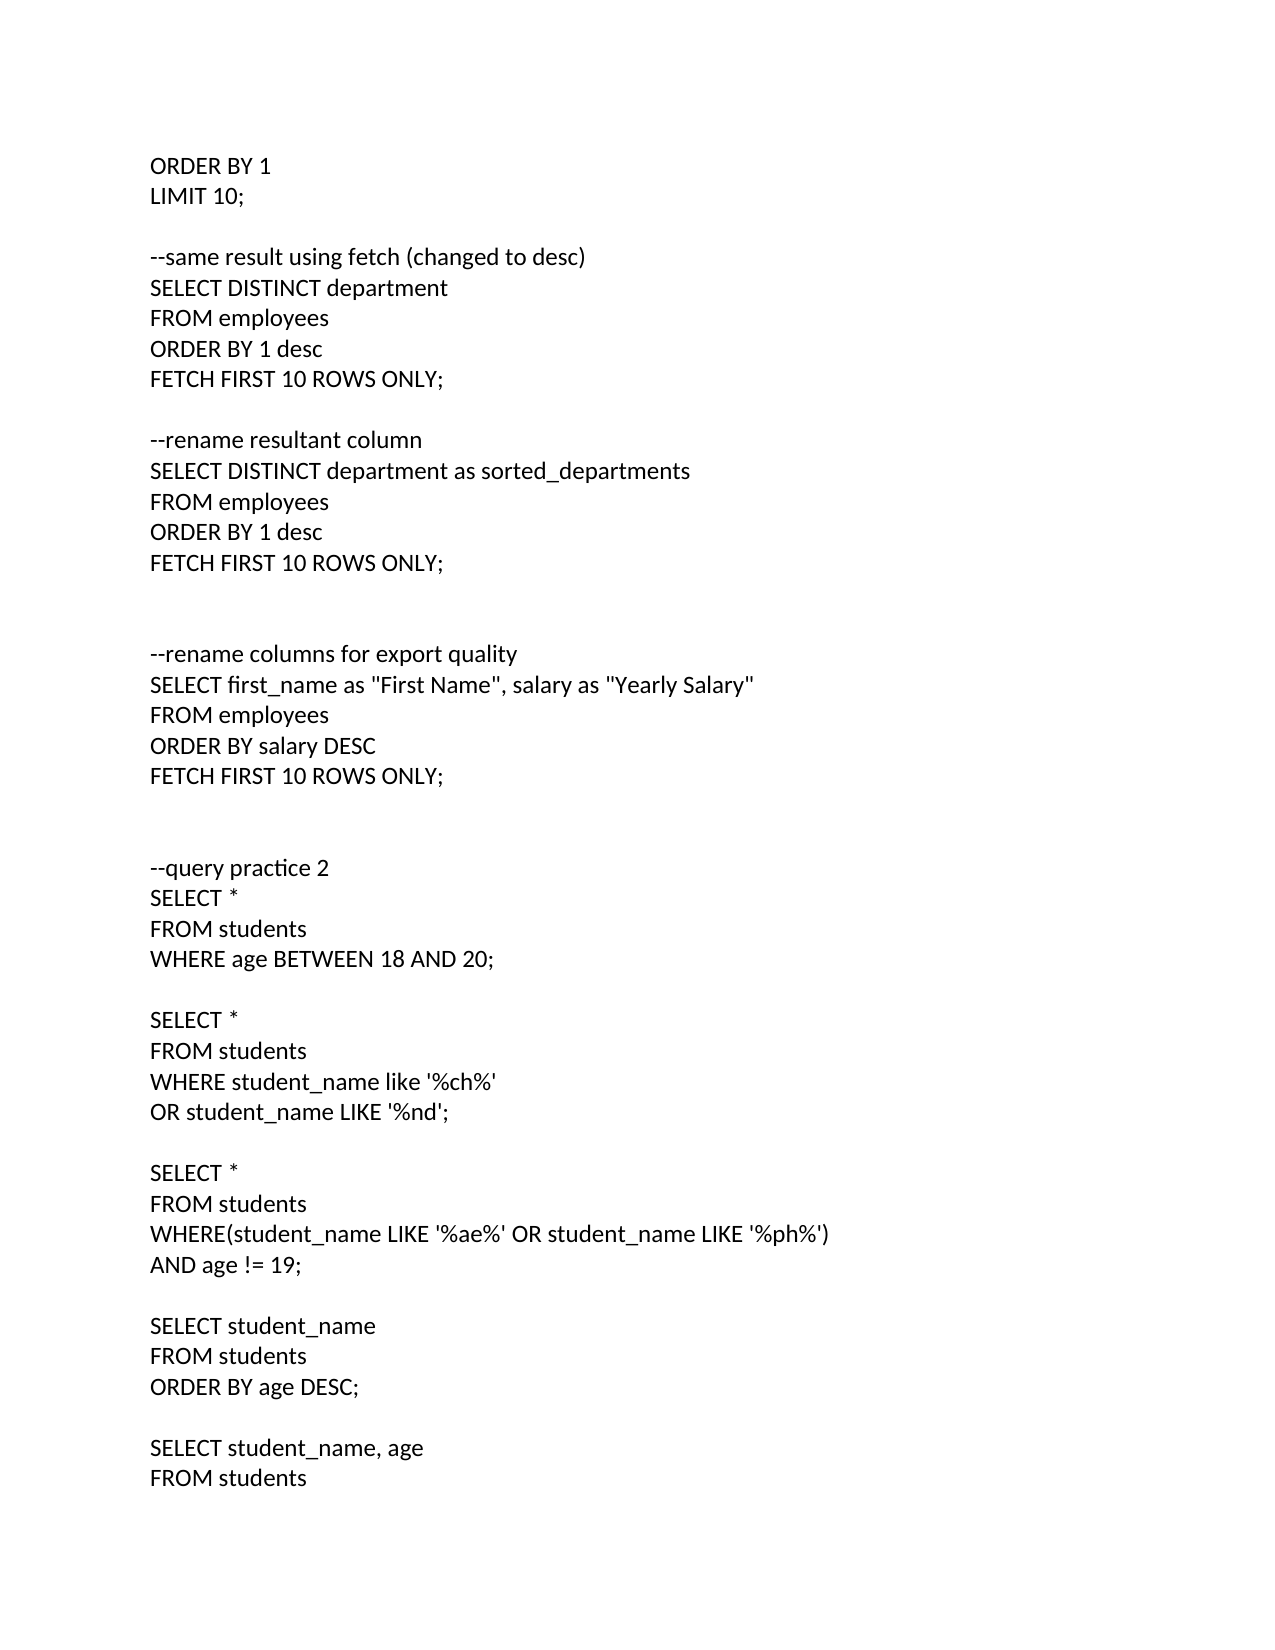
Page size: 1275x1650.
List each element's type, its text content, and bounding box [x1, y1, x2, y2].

text SELECT DISTINCT department [150, 272, 1125, 303]
text FROM employees [150, 303, 1125, 333]
text ORDER BY salary DESC [150, 730, 1125, 760]
text FROM employees [150, 699, 1125, 730]
text SELECT student_name, age [150, 1432, 1125, 1462]
text FROM students [150, 1188, 1125, 1218]
text FROM students [150, 1035, 1125, 1066]
text ORDER BY age DESC; [150, 1371, 1125, 1401]
text OR student_name LIKE '%nd'; [150, 1096, 1125, 1127]
text --same result using fetch (changed to desc) [150, 242, 1125, 272]
text ORDER BY 1 desc [150, 516, 1125, 547]
text SELECT DISTINCT department as sorted_departments [150, 455, 1125, 486]
text ORDER BY 1 desc [150, 333, 1125, 364]
text WHERE(student_name LIKE '%ae%' OR student_name LIKE '%ph%') [150, 1218, 1125, 1249]
text WHERE age BETWEEN 18 AND 20; [150, 943, 1125, 974]
text SELECT first_name as "First Name", salary as "Yearly Salary" [150, 669, 1125, 699]
text --query practice 2 [150, 852, 1125, 882]
text FETCH FIRST 10 ROWS ONLY; [150, 760, 1125, 791]
text FROM students [150, 913, 1125, 943]
text SELECT student_name [150, 1310, 1125, 1340]
text SELECT * [150, 1004, 1125, 1035]
text FROM employees [150, 486, 1125, 516]
text LIMIT 10; [150, 181, 1125, 211]
text --rename resultant column [150, 425, 1125, 455]
text --rename columns for export quality [150, 638, 1125, 669]
text FETCH FIRST 10 ROWS ONLY; [150, 364, 1125, 394]
text SELECT * [150, 1157, 1125, 1188]
text ORDER BY 1 [150, 150, 1125, 181]
text WHERE student_name like '%ch%' [150, 1066, 1125, 1096]
text SELECT * [150, 882, 1125, 913]
text FETCH FIRST 10 ROWS ONLY; [150, 547, 1125, 577]
text AND age != 19; [150, 1249, 1125, 1279]
text FROM students [150, 1462, 1125, 1493]
text FROM students [150, 1340, 1125, 1371]
